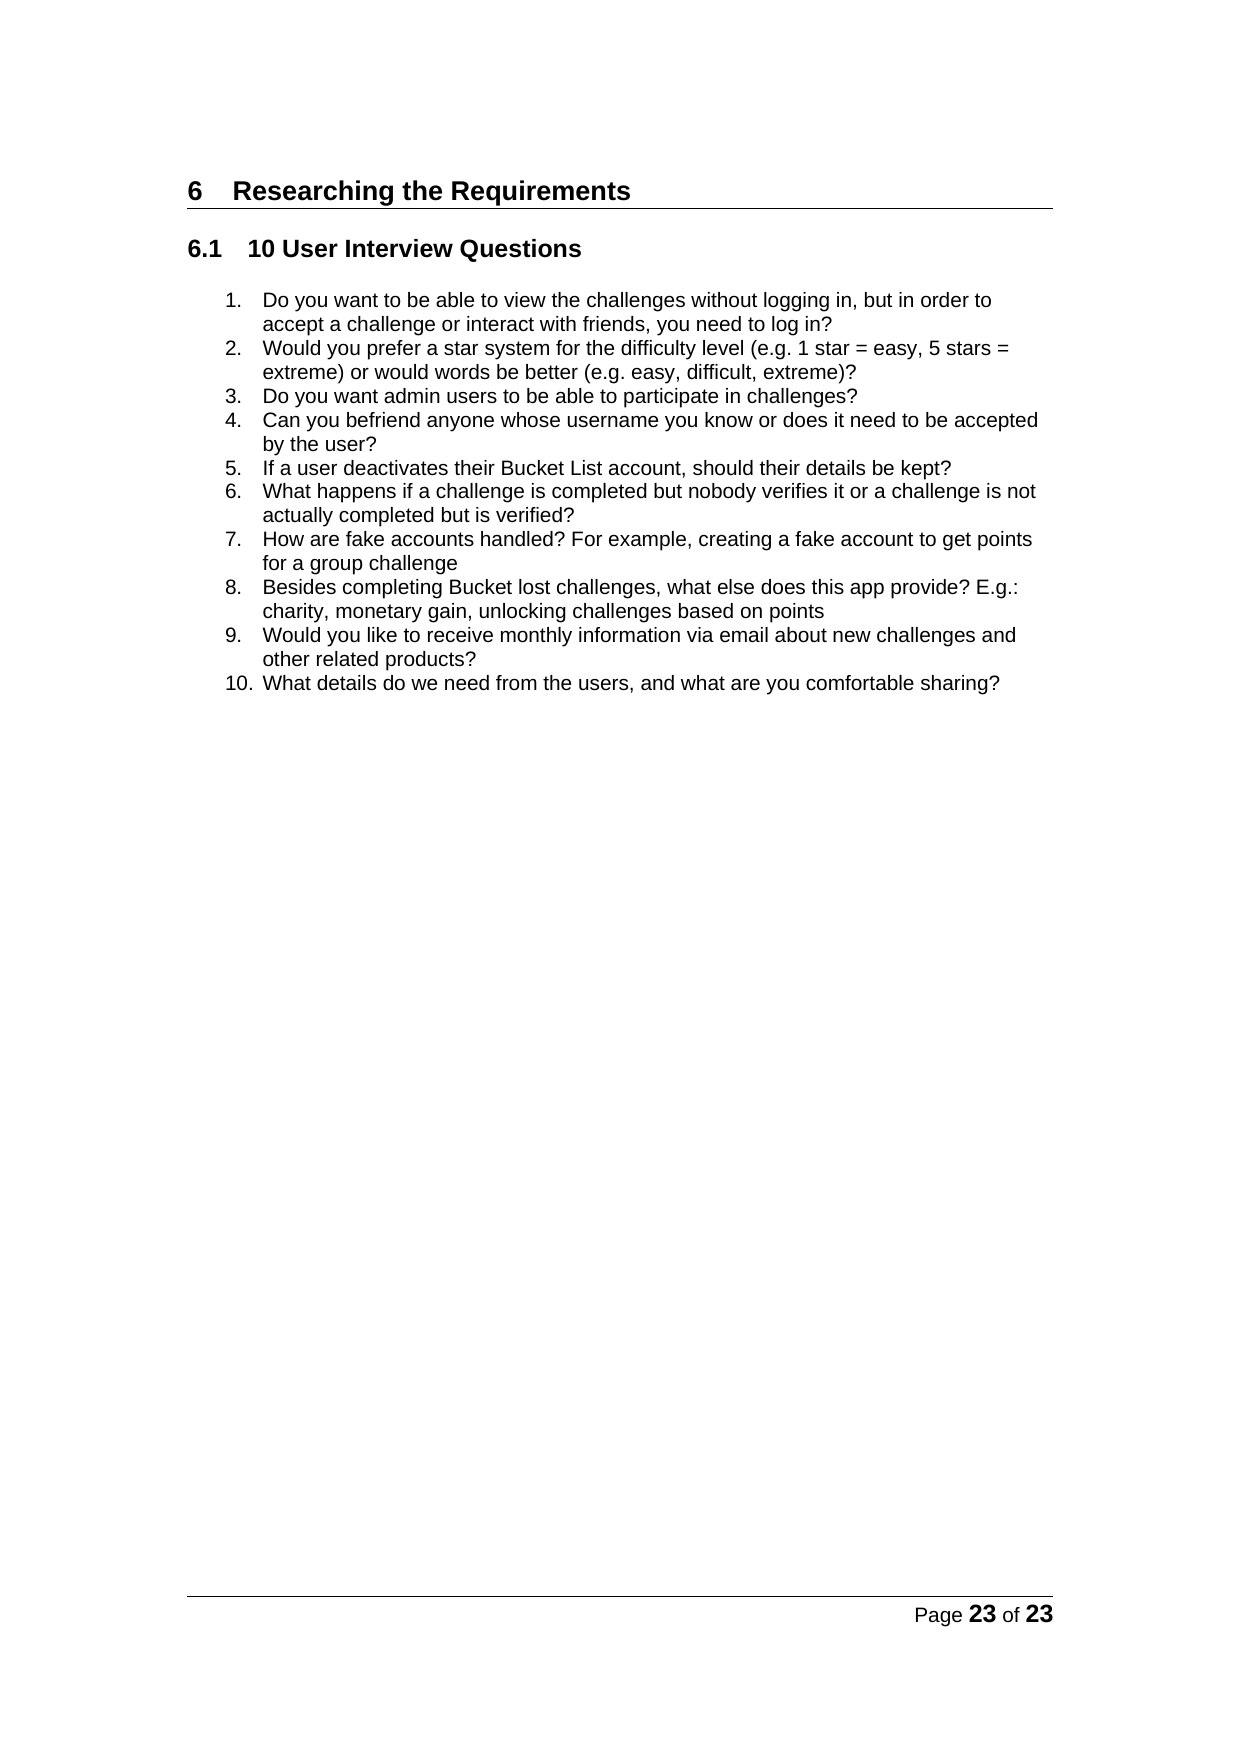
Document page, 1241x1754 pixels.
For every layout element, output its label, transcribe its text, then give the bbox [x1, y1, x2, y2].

list How are fake accounts handled? For example, creating a fake account to get points for a group challenge [225, 527, 1053, 575]
list Do you want to be able to view the challenges without logging in, but in order to accept a challenge or interact with friends, you need to log in? [225, 288, 1053, 336]
subtitle Researching the Requirements [187, 175, 1053, 208]
list If a user deactivates their Bucket List account, should their details be kept? [225, 455, 1053, 479]
list What happens if a challenge is completed but nobody verifies it or a challenge is not actually completed but is verified? [225, 479, 1053, 527]
list What details do we need from the users, and what are you comfortable sharing? [225, 671, 1053, 695]
list Besides completing Bucket lost challenges, what else does this app provide? E.g.: charity, monetary gain, unlocking challenges based on points [225, 575, 1053, 623]
list Do you want admin users to be able to participate in challenges? [225, 383, 1053, 407]
subtitle 10 User Interview Questions [187, 234, 1053, 263]
list Would you like to receive monthly information via email about new challenges and other related products? [225, 623, 1053, 671]
list Would you prefer a star system for the difficulty level (e.g. 1 star = easy, 5 stars = extreme) or would words be better (e.g. easy, difficult, extreme)? [225, 336, 1053, 383]
list Can you befriend anyone whose username you know or does it need to be accepted by the user? [225, 407, 1053, 455]
